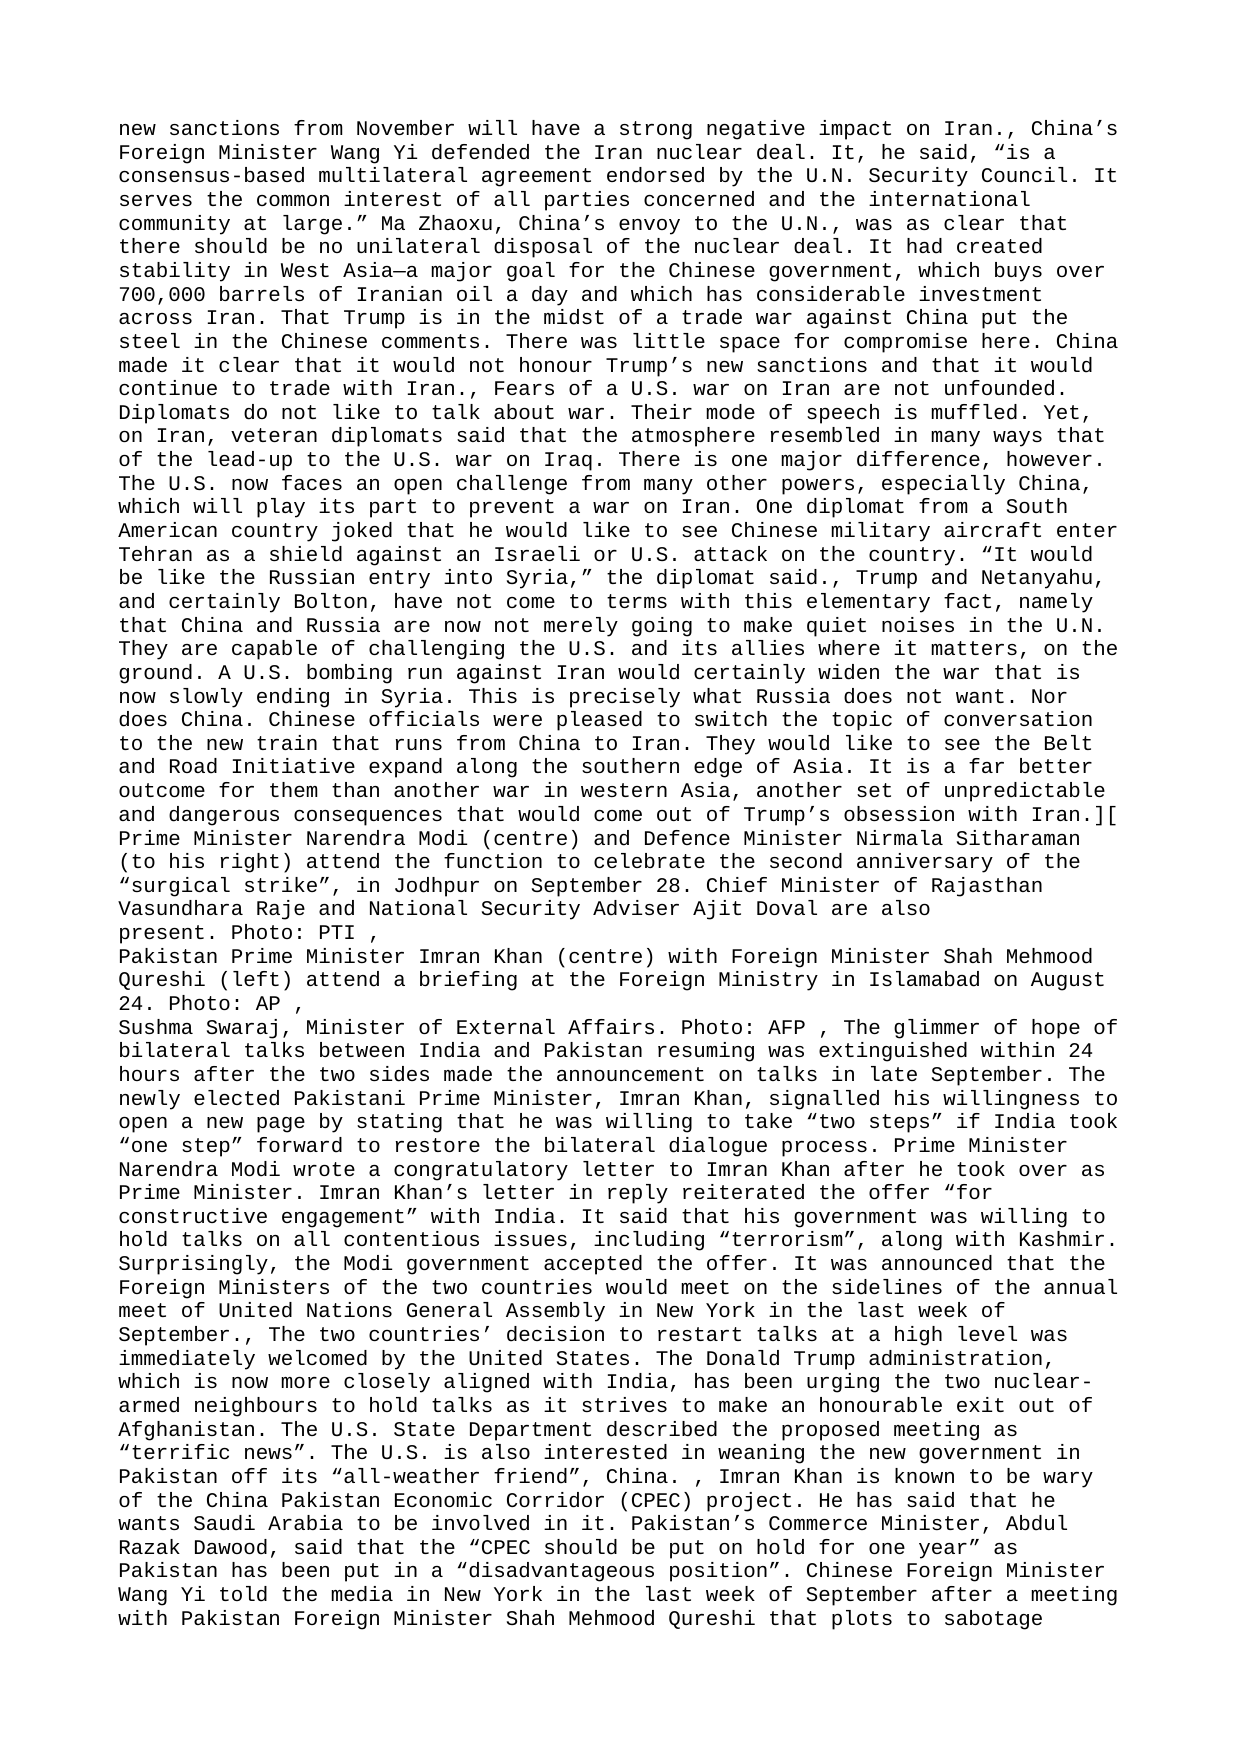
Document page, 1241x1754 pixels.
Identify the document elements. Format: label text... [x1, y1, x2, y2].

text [118, 118, 1122, 827]
text Prime Minister Narendra Modi (centre) and Defence Minister Nirmala Sitharaman (to his right) attend the function to celebrate the second anniversary of the “surgical strike”, in Jodhpur on September 28. Chief Minister of Rajasthan Vasundhara Raje and National Security Adviser Ajit Doval are also present. Photo: PTI , [118, 827, 1122, 946]
text Pakistan Prime Minister Imran Khan (centre) with Foreign Minister Shah Mehmood Qureshi (left) attend a briefing at the Foreign Ministry in Islamabad on August 24. Photo: AP , [118, 946, 1122, 1017]
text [118, 1017, 1122, 1631]
